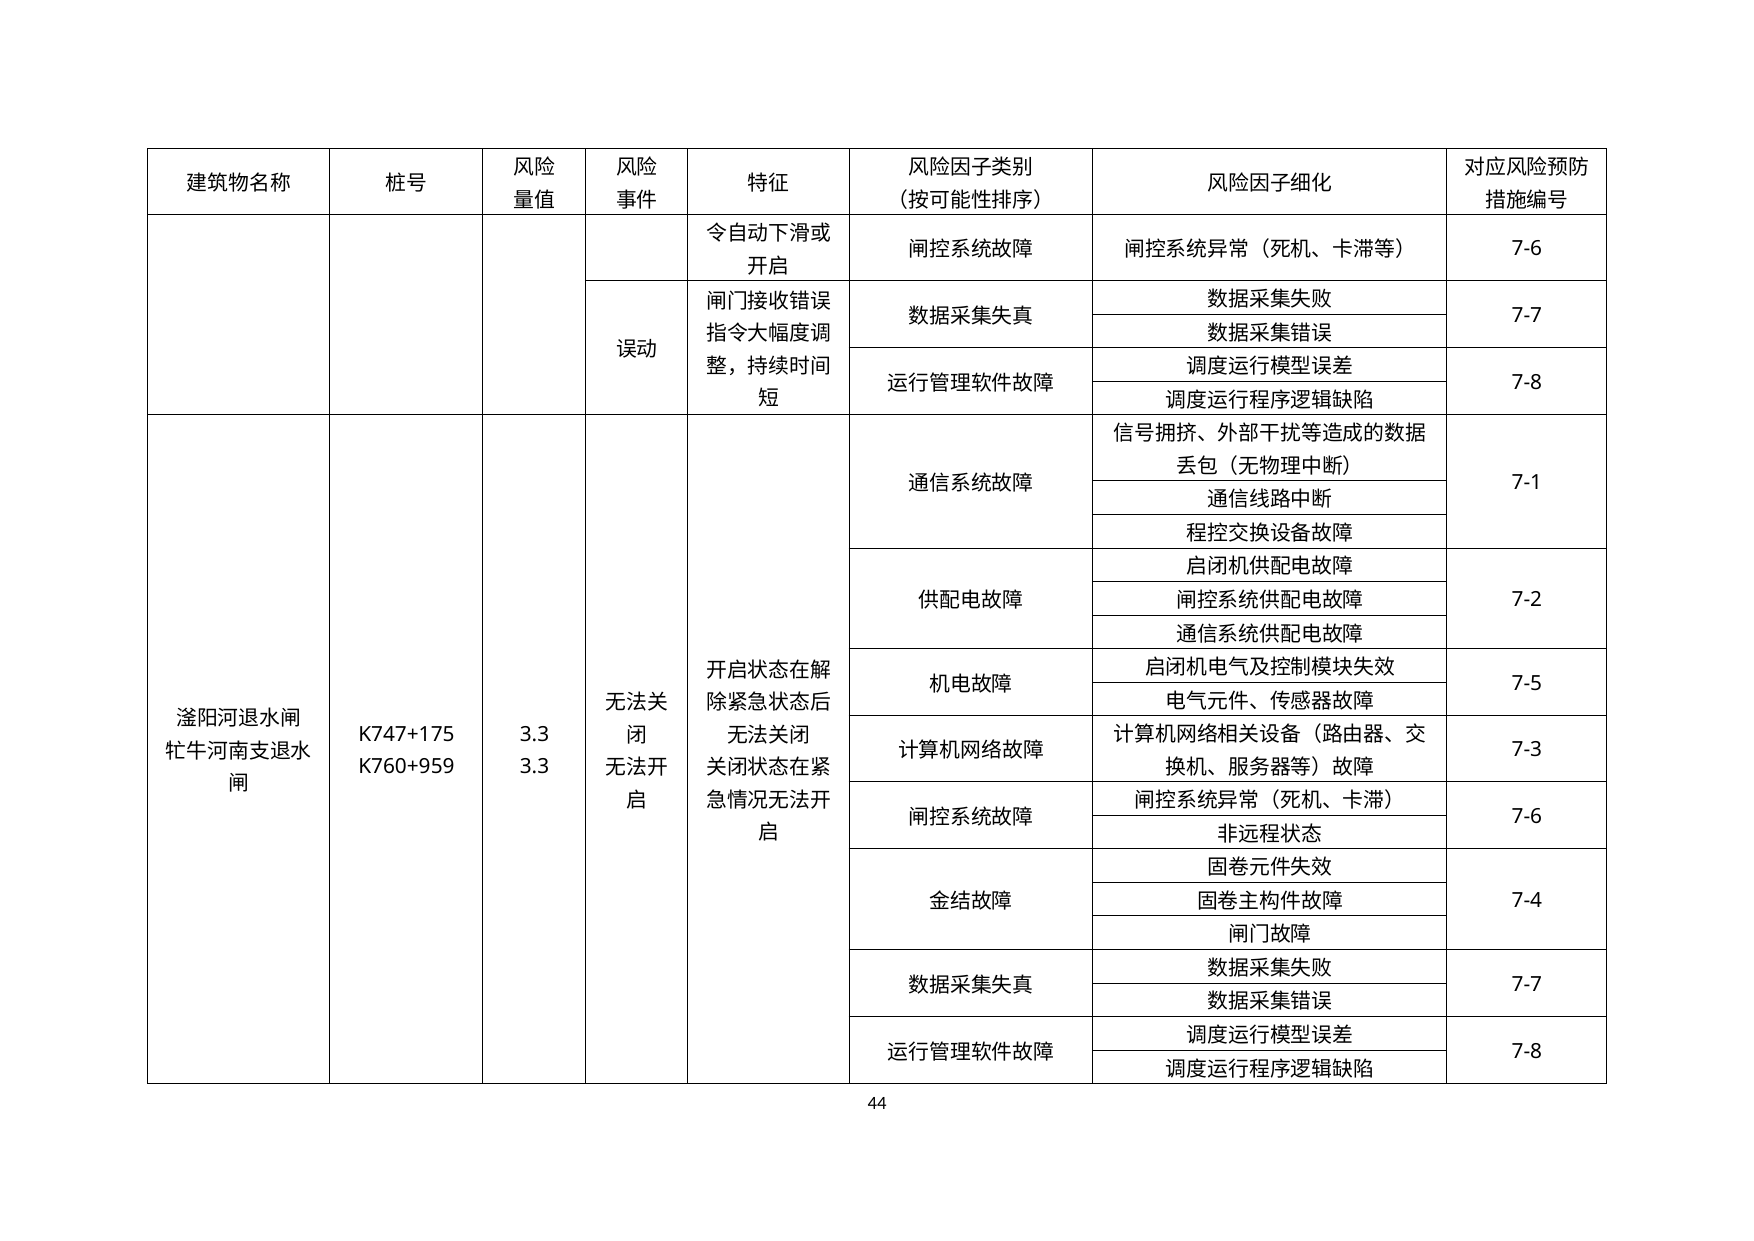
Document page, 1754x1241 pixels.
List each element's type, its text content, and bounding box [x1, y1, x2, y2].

table_cell 7-7 [1447, 281, 1606, 347]
table_cell 7-8 [1447, 1017, 1606, 1083]
table_cell 数据采集错误 [1093, 984, 1446, 1016]
table_cell 计算机网络故障 [850, 716, 1092, 781]
table_cell 闸门未接收指令自动下滑或开启 [688, 215, 849, 280]
table_cell 闸控系统故障 [850, 215, 1092, 280]
table_cell 启闭机电气及控制模块失效 [1093, 649, 1446, 682]
table_cell 7-5 [1447, 649, 1606, 715]
table_cell 程控交换设备故障 [1093, 515, 1446, 547]
table_cell 7-6 [1447, 782, 1606, 848]
table_cell 调度运行模型误差 [1093, 348, 1446, 381]
table_header 桩号 [330, 149, 482, 214]
table_cell 供配电故障 [850, 549, 1092, 648]
table_cell 固卷主构件故障 [1093, 883, 1446, 915]
table_cell 数据采集失真 [850, 950, 1092, 1016]
table_cell 闸控系统异常（死机、卡滞） [1093, 782, 1446, 815]
table_header 对应风险预防措施编号 [1447, 149, 1606, 214]
table_cell 7-8 [1447, 348, 1606, 414]
table_cell 7-7 [1447, 950, 1606, 1016]
table_cell 数据采集失败 [1093, 950, 1446, 982]
table_cell 机电故障 [850, 649, 1092, 715]
table_cell 数据采集失真 [850, 281, 1092, 347]
table_cell 计算机网络相关设备（路由器、交换机、服务器等）故障 [1093, 716, 1446, 781]
table_cell 3.3 3.3 [483, 415, 585, 1083]
table_cell 金结故障 [850, 849, 1092, 949]
table_cell 固卷元件失效 [1093, 849, 1446, 882]
table_cell 无法关闭 无法开启 [586, 415, 687, 1083]
table_cell 7-6 [1447, 215, 1606, 280]
table_cell 通信系统故障 [850, 415, 1092, 547]
table_cell 数据采集错误 [1093, 315, 1446, 347]
table_cell 7-4 [1447, 849, 1606, 949]
table_cell 调度运行程序逻辑缺陷 [1093, 1051, 1446, 1083]
table_cell 闸门接收错误指令大幅度调整，持续时间短 [688, 281, 849, 414]
table_header 风险 事件 [586, 149, 687, 214]
table_cell 异动 [586, 215, 687, 280]
table_cell 数据采集失败 [1093, 281, 1446, 314]
table_cell 7-1 [1447, 415, 1606, 547]
table_header 风险因子细化 [1093, 149, 1446, 214]
table_cell 7-2 [1447, 549, 1606, 648]
table_cell 开启状态在解除紧急状态后无法关闭 关闭状态在紧急情况无法开启 [688, 415, 849, 1083]
table_cell 电气元件、传感器故障 [1093, 683, 1446, 715]
table_cell 闸控系统供配电故障 [1093, 582, 1446, 614]
table_cell 7-3 [1447, 716, 1606, 781]
table_cell 误动 [586, 281, 687, 414]
table_cell 通信系统供配电故障 [1093, 616, 1446, 648]
table_header 风险因子类别 （按可能性排序） [850, 149, 1092, 214]
table_cell 闸门故障 [1093, 916, 1446, 949]
table_cell 启闭机供配电故障 [1093, 549, 1446, 581]
table_cell 闸控系统异常（死机、卡滞等） [1093, 215, 1446, 280]
table_cell 运行管理软件故障 [850, 348, 1092, 414]
table_header 建筑物名称 [148, 149, 329, 214]
table_cell K747+175 K760+959 [330, 415, 482, 1083]
table_cell 运行管理软件故障 [850, 1017, 1092, 1083]
table_cell 调度运行程序逻辑缺陷 [1093, 382, 1446, 414]
table_header 风险 量值 [483, 149, 585, 214]
table_cell 调度运行模型误差 [1093, 1017, 1446, 1049]
table_cell 非远程状态 [1093, 816, 1446, 848]
table_header 特征 [688, 149, 849, 214]
table_cell 闸控系统故障 [850, 782, 1092, 848]
table_cell 滏阳河退水闸 牤牛河南支退水闸 [148, 415, 329, 1083]
table_cell 信号拥挤、外部干扰等造成的数据丢包（无物理中断） [1093, 415, 1446, 480]
table_cell 通信线路中断 [1093, 481, 1446, 514]
